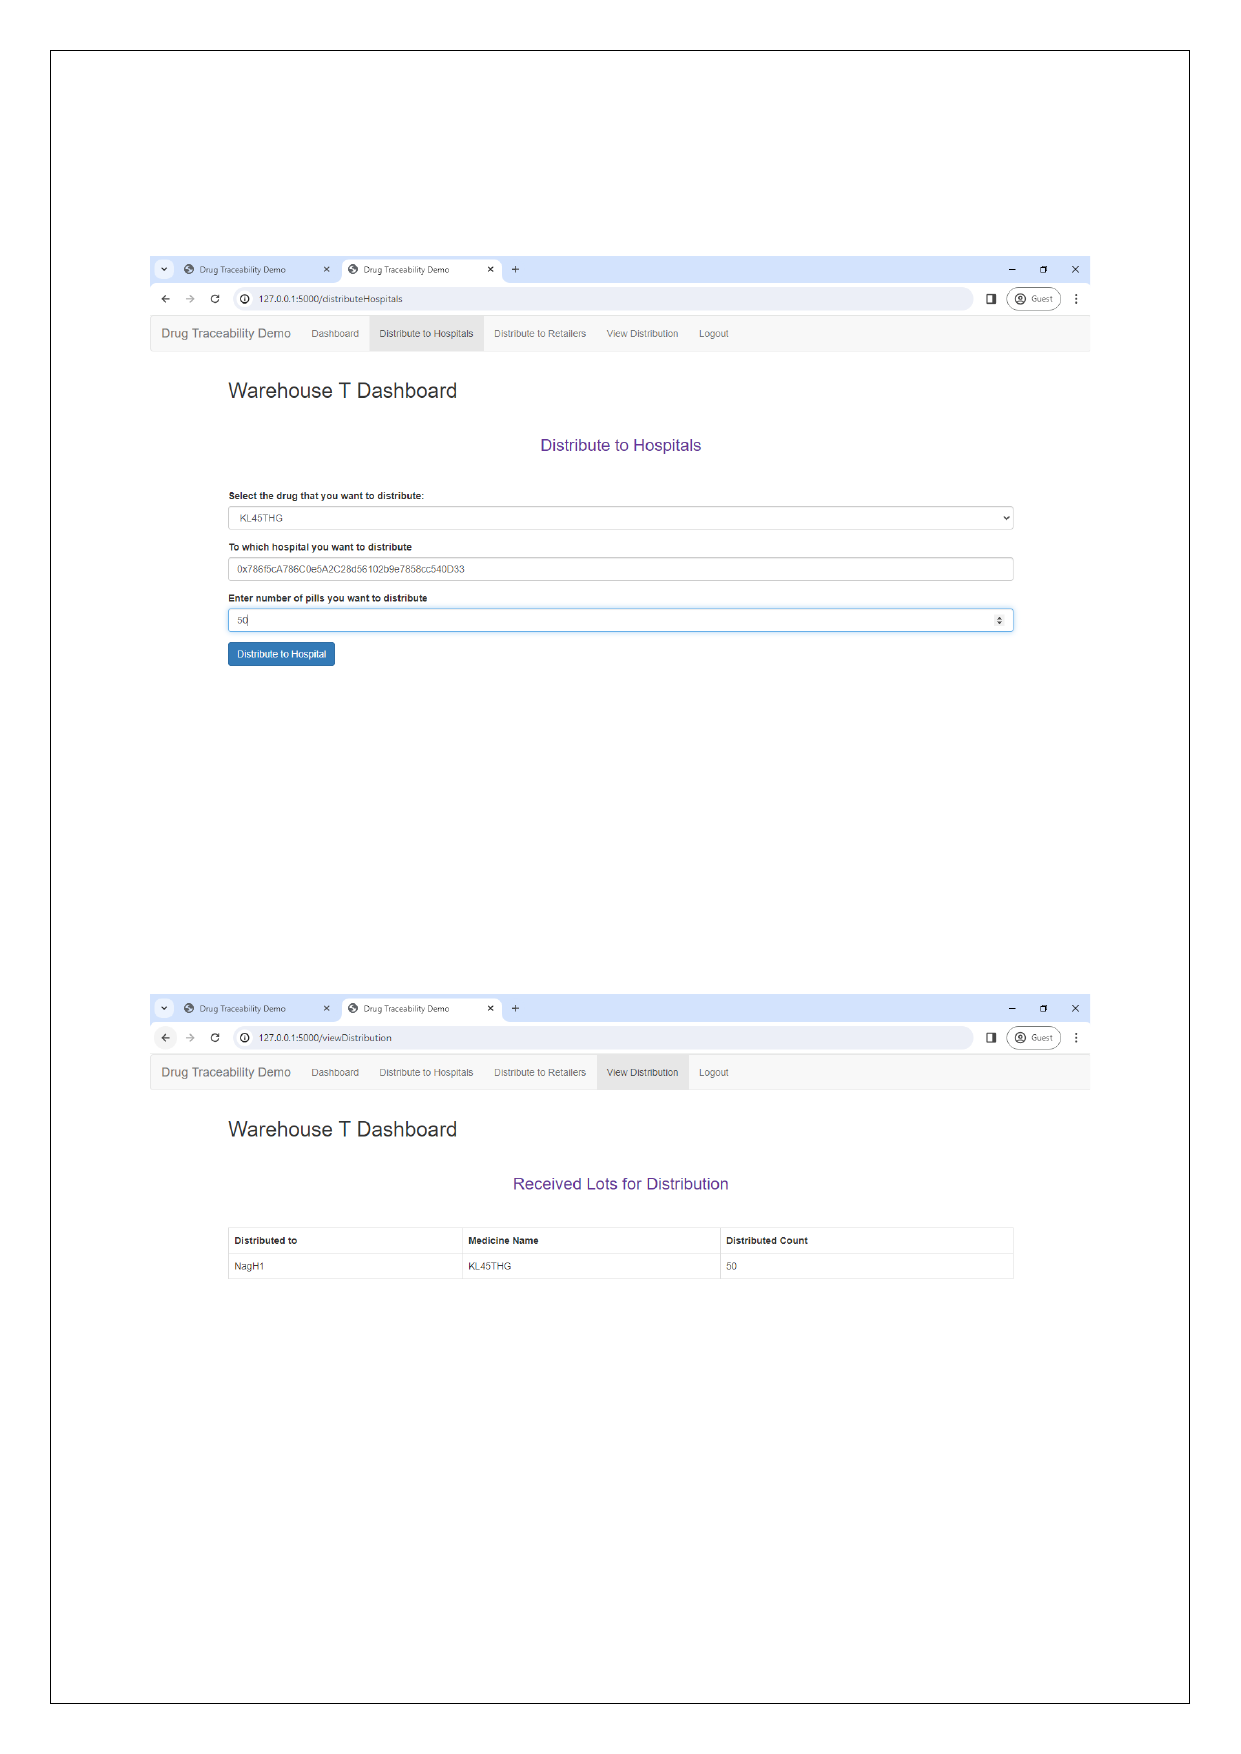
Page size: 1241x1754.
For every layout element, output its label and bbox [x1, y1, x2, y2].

picture [150, 256, 1091, 758]
picture [150, 994, 1091, 1496]
